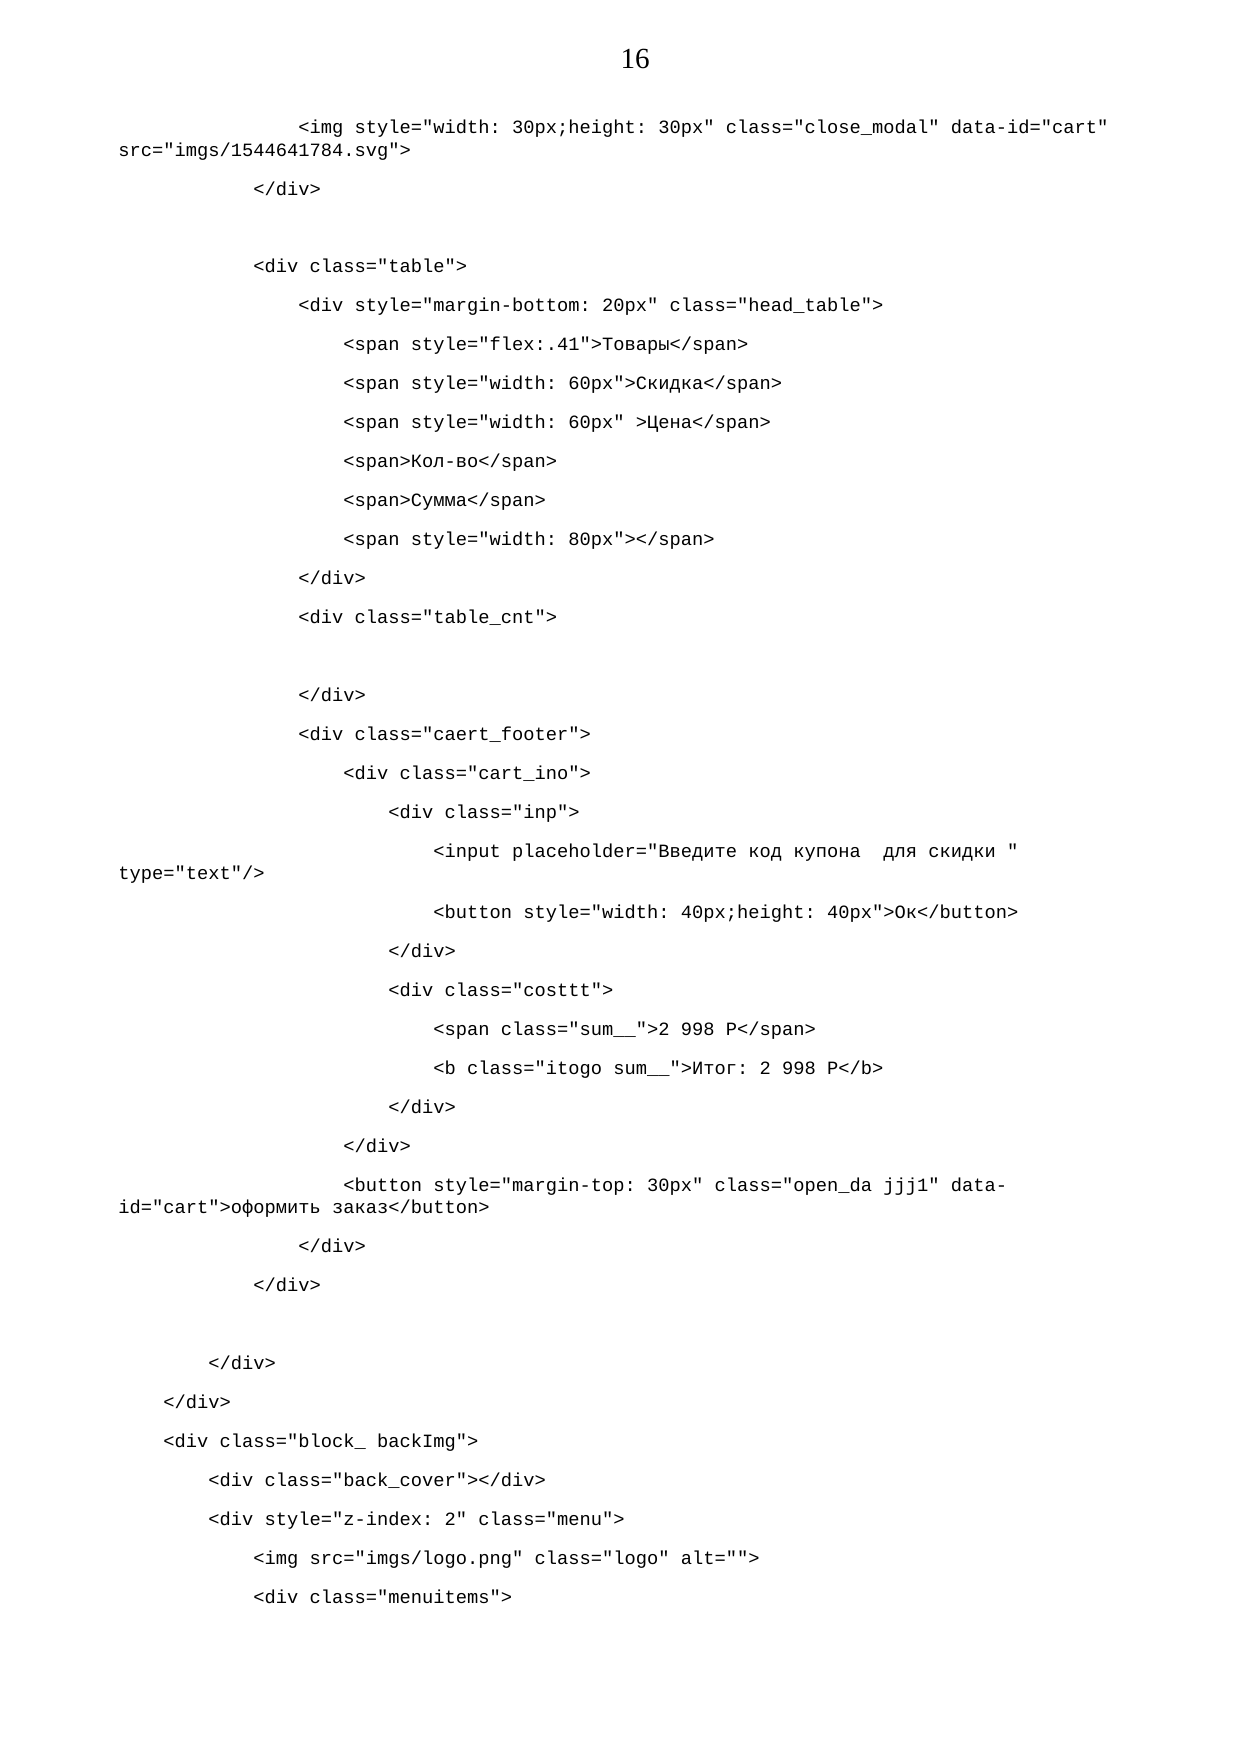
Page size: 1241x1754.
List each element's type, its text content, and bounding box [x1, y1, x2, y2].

text <input placeholder="Введите код купона для скидки " type="text"/> [118, 842, 1152, 885]
text <b class="itogo sum__">Итог: 2 998 Р</b> [118, 1059, 1152, 1080]
text </div> [118, 1137, 1152, 1158]
text <div class="caert_footer"> [118, 725, 1152, 746]
text <img style="width: 30px;height: 30px" class="close_modal" data-id="cart" src="imgs/1544641784.svg"> [118, 118, 1152, 162]
text <div class="table"> [118, 257, 1152, 278]
text <div style="z-index: 2" class="menu"> [118, 1509, 1152, 1531]
text <div class="block_ backImg"> [118, 1432, 1152, 1453]
text </div> [118, 1276, 1152, 1297]
text </div> [118, 942, 1152, 963]
text <div class="cart_ino"> [118, 764, 1152, 785]
text </div> [118, 1393, 1152, 1414]
text </div> [118, 1237, 1152, 1258]
text <div class="inp"> [118, 803, 1152, 824]
text </div> [118, 686, 1152, 707]
text <span class="sum__">2 998 Р</span> [118, 1020, 1152, 1041]
text <button style="width: 40px;height: 40px">Ок</button> [118, 903, 1152, 924]
text <img src="imgs/logo.png" class="logo" alt=""> [118, 1548, 1152, 1570]
text </div> [118, 1354, 1152, 1375]
text <div class="costtt"> [118, 981, 1152, 1002]
text <span style="flex:.41">Товары</span> [118, 335, 1152, 356]
text <div style="margin-bottom: 20px" class="head_table"> [118, 296, 1152, 317]
text </div> [118, 179, 1152, 201]
text <span style="width: 60px">Скидка</span> [118, 374, 1152, 395]
text </div> [118, 1098, 1152, 1119]
text <span>Сумма</span> [118, 491, 1152, 512]
text <div class="table_cnt"> [118, 608, 1152, 629]
text <button style="margin-top: 30px" class="open_da jjj1" data-id="cart">оформить заказ</button> [118, 1176, 1152, 1219]
text <div class="menuitems"> [118, 1587, 1152, 1609]
text </div> [118, 569, 1152, 590]
text <span style="width: 80px"></span> [118, 530, 1152, 551]
text <div class="back_cover"></div> [118, 1471, 1152, 1492]
text <span>Кол-во</span> [118, 452, 1152, 473]
text <span style="width: 60px" >Цена</span> [118, 413, 1152, 434]
